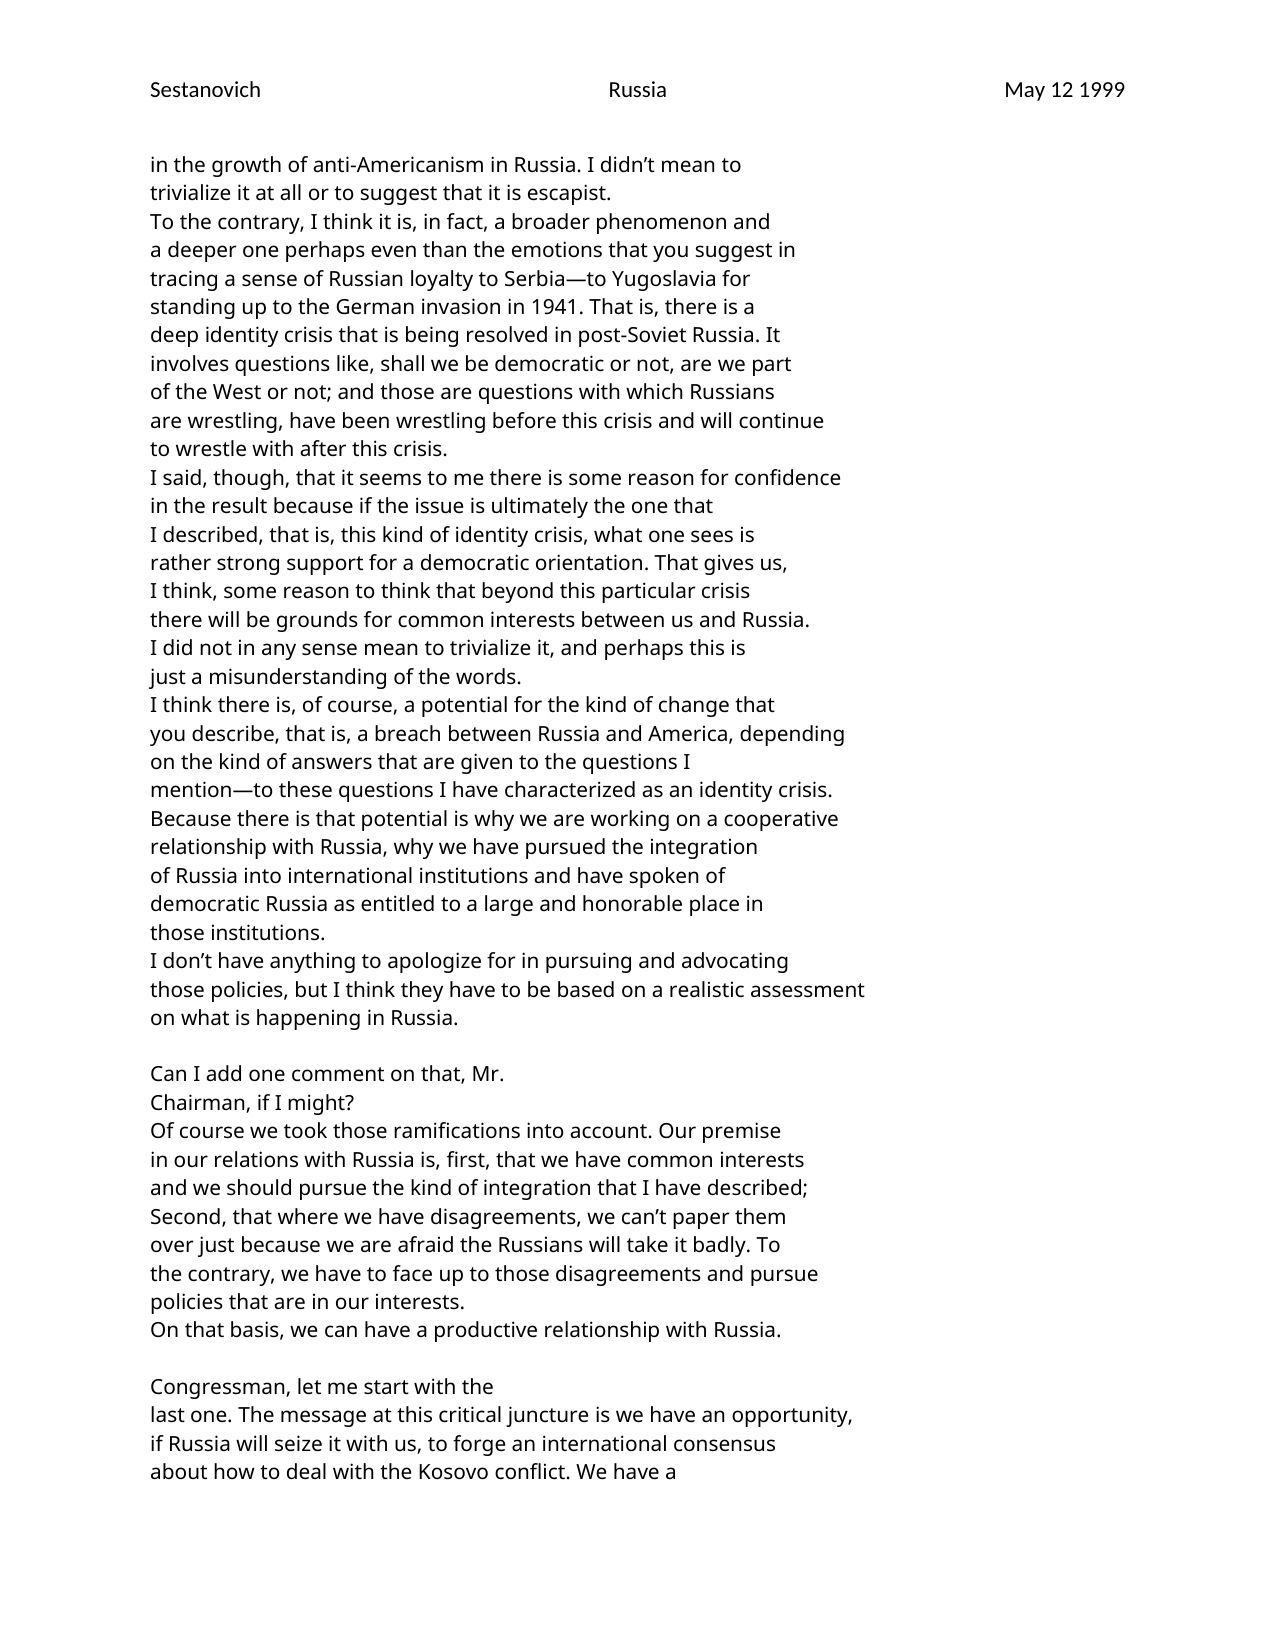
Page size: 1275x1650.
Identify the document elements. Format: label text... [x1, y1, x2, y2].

text those policies, but I think they have to be based on a realistic assessment [150, 975, 1125, 1003]
text involves questions like, shall we be democratic or not, are we part [150, 349, 1125, 377]
text about how to deal with the Kosovo conflict. We have a [150, 1457, 1125, 1486]
text Second, that where we have disagreements, we can’t paper them [150, 1202, 1125, 1230]
text rather strong support for a democratic orientation. That gives us, [150, 548, 1125, 577]
text Of course we took those ramifications into account. Our premise [150, 1116, 1125, 1145]
text deep identity crisis that is being resolved in post-Soviet Russia. It [150, 321, 1125, 349]
text I think there is, of course, a potential for the kind of change that [150, 690, 1125, 719]
text Chairman, if I might? [150, 1088, 1125, 1116]
text if Russia will seize it with us, to forge an international consensus [150, 1429, 1125, 1457]
text Can I add one comment on that, Mr. [150, 1059, 1125, 1088]
text you describe, that is, a breach between Russia and America, depending [150, 719, 1125, 747]
text tracing a sense of Russian loyalty to Serbia—to Yugoslavia for [150, 264, 1125, 292]
text to wrestle with after this crisis. [150, 434, 1125, 463]
text of the West or not; and those are questions with which Russians [150, 377, 1125, 406]
text are wrestling, have been wrestling before this crisis and will continue [150, 406, 1125, 434]
text last one. The message at this critical juncture is we have an opportunity, [150, 1400, 1125, 1429]
text I don’t have anything to apologize for in pursuing and advocating [150, 946, 1125, 975]
text relationship with Russia, why we have pursued the integration [150, 832, 1125, 861]
text the contrary, we have to face up to those disagreements and pursue [150, 1259, 1125, 1287]
text To the contrary, I think it is, in fact, a broader phenomenon and [150, 207, 1125, 235]
text trivialize it at all or to suggest that it is escapist. [150, 178, 1125, 207]
text in the growth of anti-Americanism in Russia. I didn’t mean to [150, 150, 1125, 178]
text there will be grounds for common interests between us and Russia. [150, 605, 1125, 633]
text I did not in any sense mean to trivialize it, and perhaps this is [150, 633, 1125, 662]
text On that basis, we can have a productive relationship with Russia. [150, 1316, 1125, 1344]
text I think, some reason to think that beyond this particular crisis [150, 577, 1125, 605]
text I said, though, that it seems to me there is some reason for confidence [150, 463, 1125, 491]
text just a misunderstanding of the words. [150, 662, 1125, 690]
text Because there is that potential is why we are working on a cooperative [150, 804, 1125, 832]
text on what is happening in Russia. [150, 1003, 1125, 1032]
text of Russia into international institutions and have spoken of [150, 861, 1125, 889]
text mention—to these questions I have characterized as an identity crisis. [150, 776, 1125, 804]
text policies that are in our interests. [150, 1287, 1125, 1316]
text those institutions. [150, 918, 1125, 946]
text standing up to the German invasion in 1941. That is, there is a [150, 292, 1125, 321]
text a deeper one perhaps even than the emotions that you suggest in [150, 235, 1125, 264]
text in our relations with Russia is, first, that we have common interests [150, 1145, 1125, 1173]
text in the result because if the issue is ultimately the one that [150, 491, 1125, 520]
text and we should pursue the kind of integration that I have described; [150, 1173, 1125, 1202]
text over just because we are afraid the Russians will take it badly. To [150, 1230, 1125, 1259]
text on the kind of answers that are given to the questions I [150, 747, 1125, 776]
text democratic Russia as entitled to a large and honorable place in [150, 889, 1125, 918]
text Congressman, let me start with the [150, 1372, 1125, 1400]
text I described, that is, this kind of identity crisis, what one sees is [150, 520, 1125, 548]
